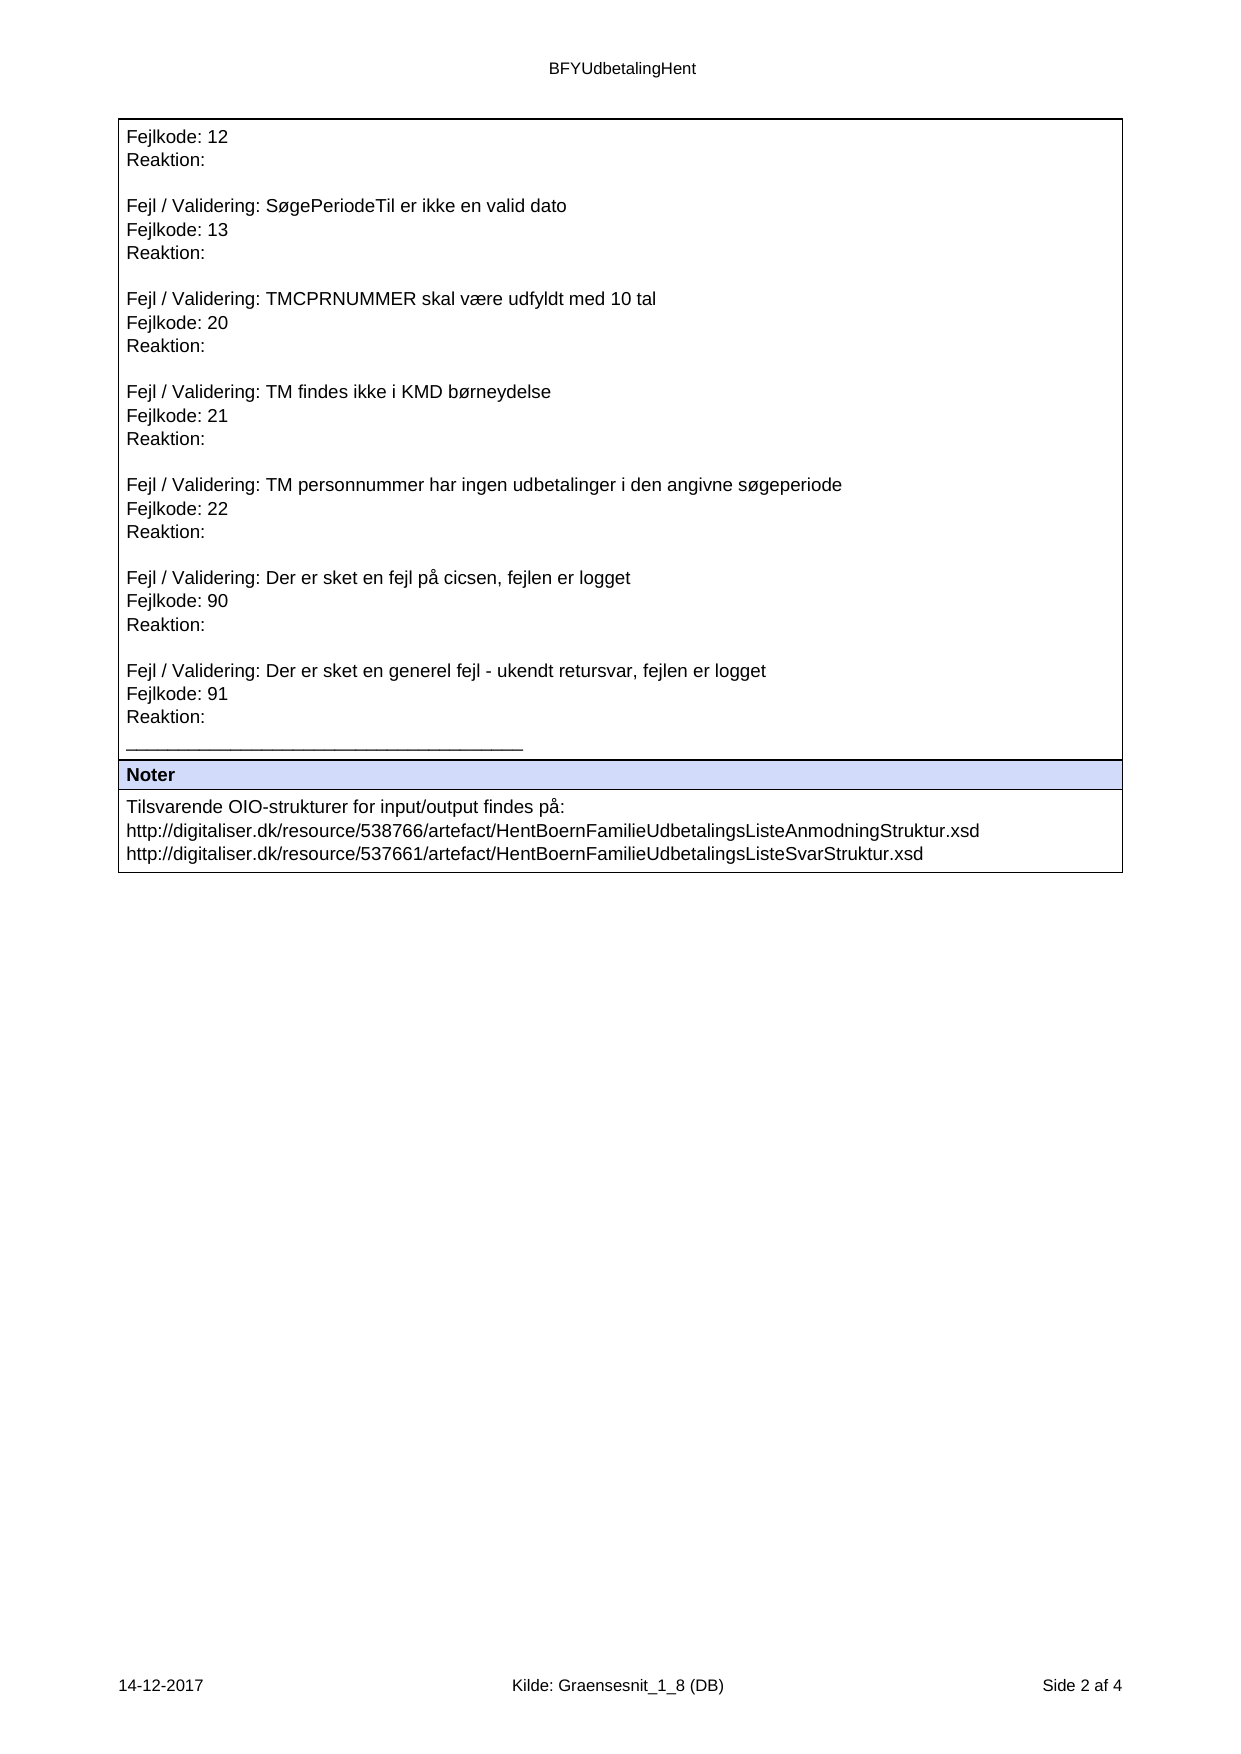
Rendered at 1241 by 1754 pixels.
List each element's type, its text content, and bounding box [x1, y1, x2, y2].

table_cell Tilsvarende OIO-strukturer for input/output findes på: http://digitaliser.dk/resource/538766/artefact/HentBoernFamilieUdbetalingsListeAnmodningStruktur.xsd http://digitaliser.dk/resource/537661/artefact/HentBoernFamilieUdbetalingsListeSvarStruktur.xsd [119, 790, 1122, 872]
table_cell Noter [119, 761, 1122, 789]
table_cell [119, 120, 1122, 759]
